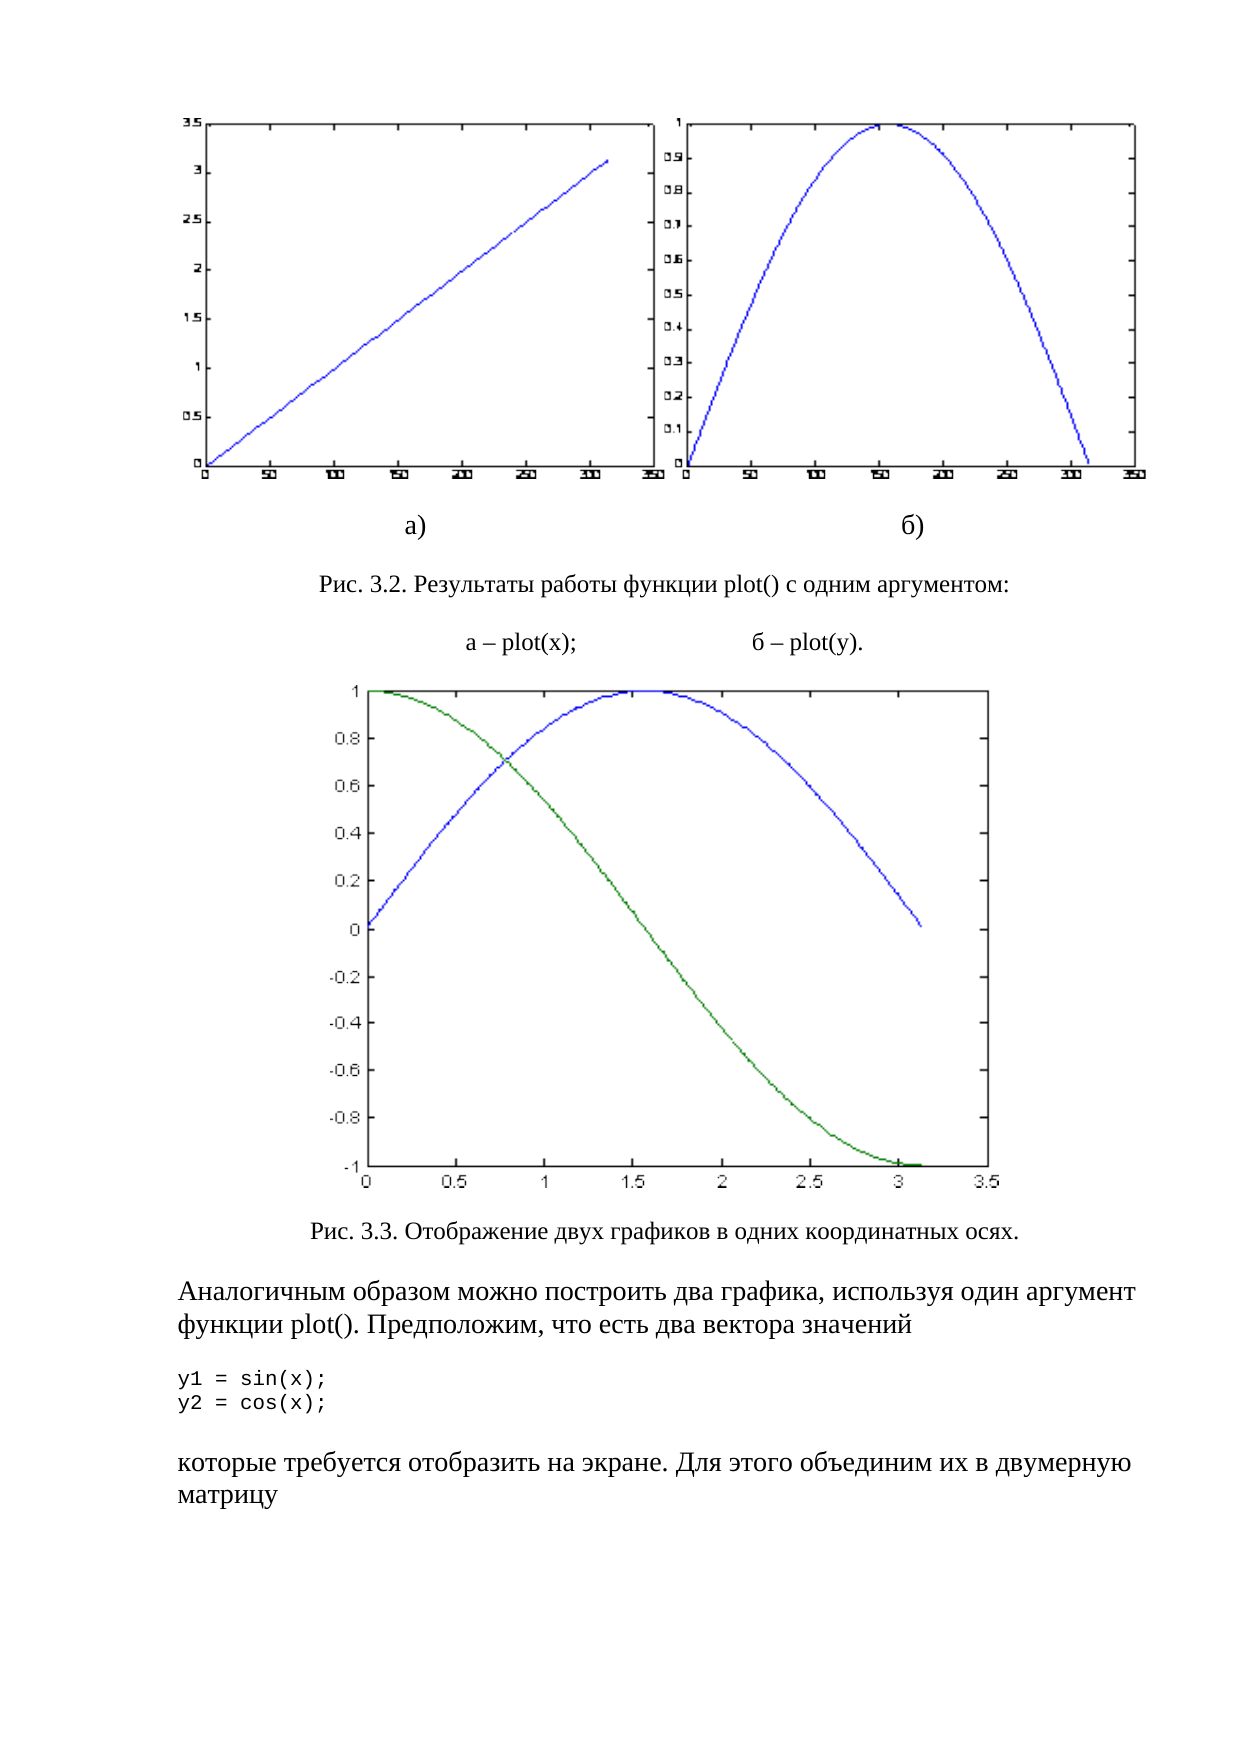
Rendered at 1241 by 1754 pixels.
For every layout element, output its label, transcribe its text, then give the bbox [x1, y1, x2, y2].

text y1 = sin(x); y2 = cos(x); [177, 1368, 1152, 1416]
text которые требуется отобразить на экране. Для этого объединим их в двумерную матрицу [177, 1445, 1152, 1509]
picture [183, 118, 1146, 479]
text Аналогичным образом можно построить два графика, используя один аргумент функции plot(). Предположим, что есть два вектора значений [177, 1274, 1152, 1339]
text а) б) [177, 508, 1152, 540]
text Рис. 3.3. Отображение двух графиков в одних координатных осях. [177, 1216, 1152, 1245]
text а – plot(x); б – plot(y). [177, 627, 1152, 656]
picture [330, 685, 999, 1188]
text Рис. 3.2. Результаты работы функции plot() с одним аргументом: [177, 569, 1152, 598]
